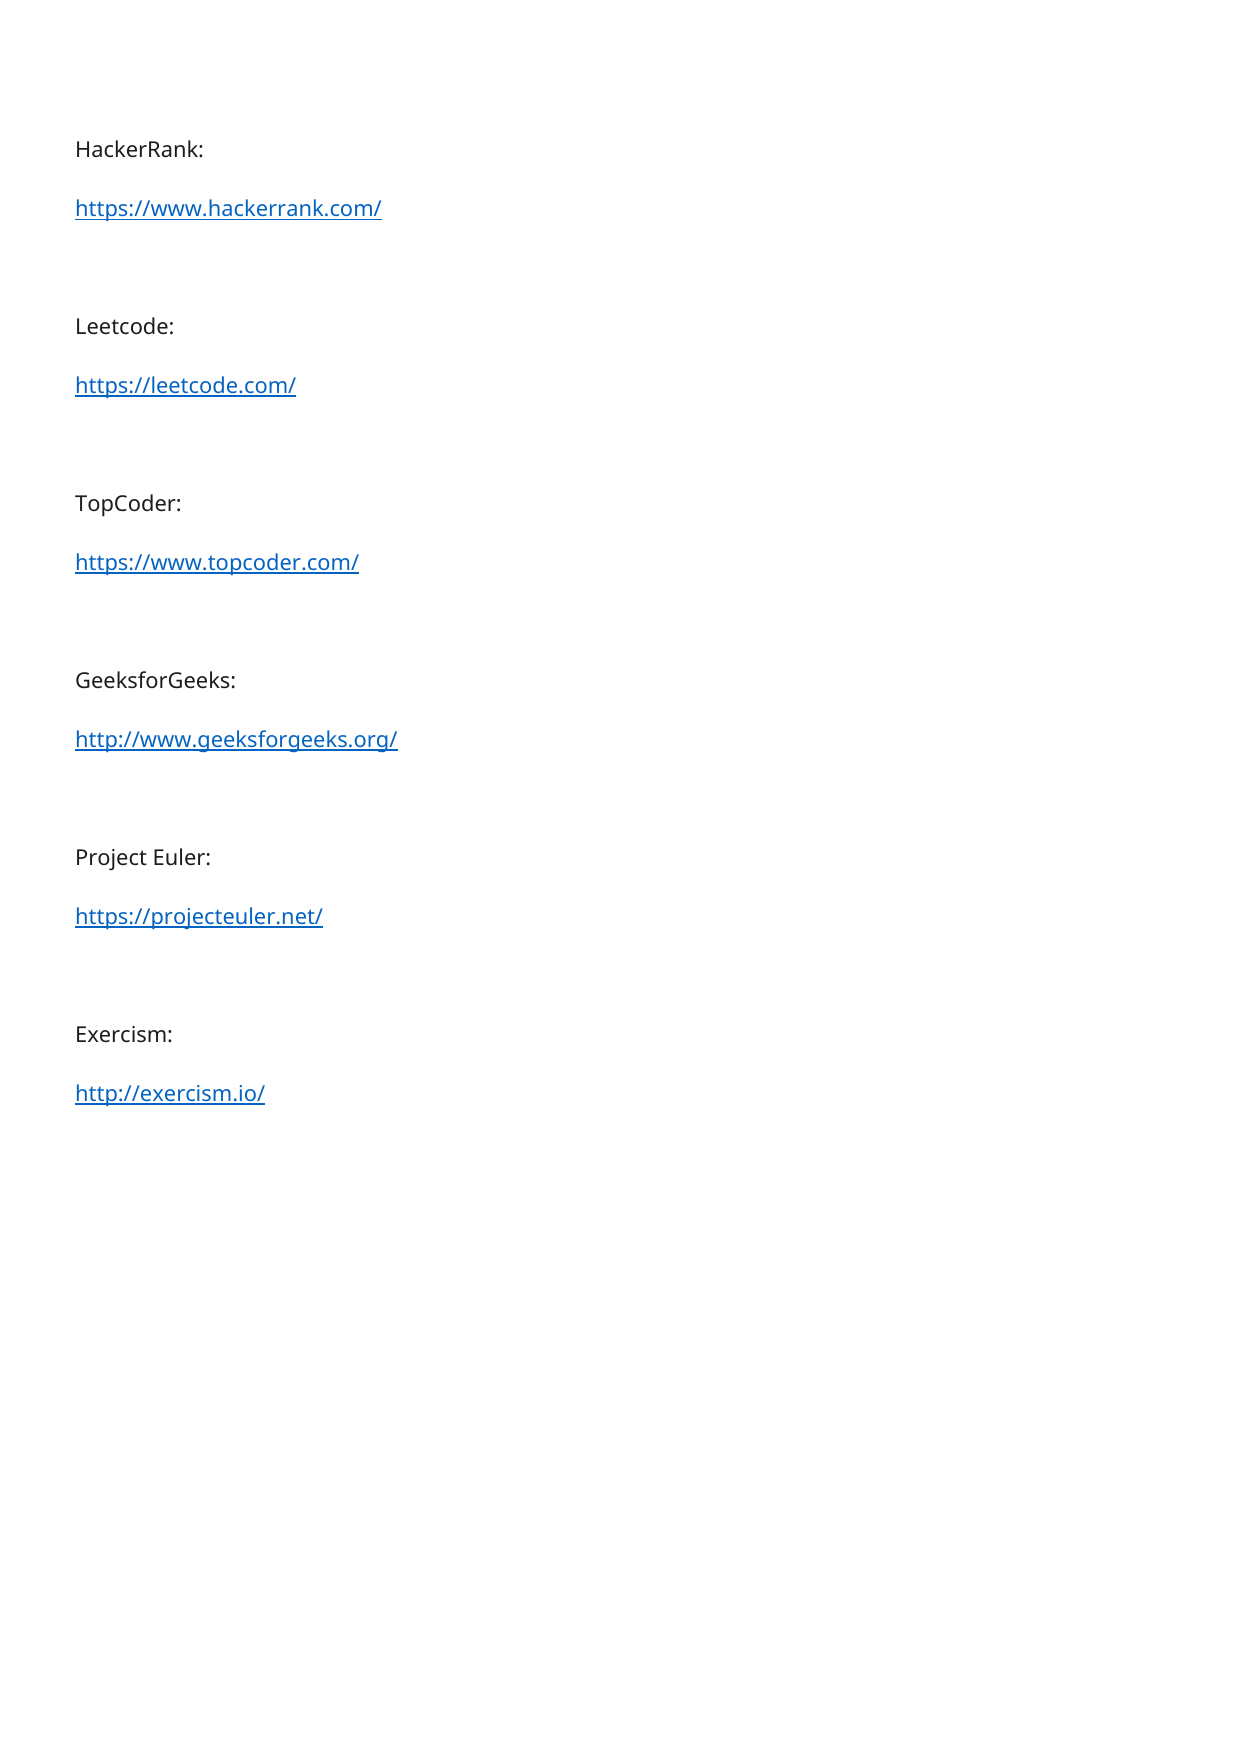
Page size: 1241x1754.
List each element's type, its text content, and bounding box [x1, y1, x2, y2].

text Project Euler: [75, 842, 1165, 872]
text HackerRank: [75, 134, 1165, 164]
text Leetcode: [75, 311, 1165, 341]
text https://projecteuler.net/ [75, 901, 1165, 931]
text http://exercism.io/ [75, 1078, 1165, 1107]
text https://www.topcoder.com/ [75, 547, 1165, 577]
text https://www.hackerrank.com/ [75, 193, 1165, 223]
text TopCoder: [75, 488, 1165, 518]
text Exercism: [75, 1019, 1165, 1048]
text https://leetcode.com/ [75, 370, 1165, 400]
text GeeksforGeeks: [75, 665, 1165, 695]
text http://www.geeksforgeeks.org/ [75, 724, 1165, 754]
